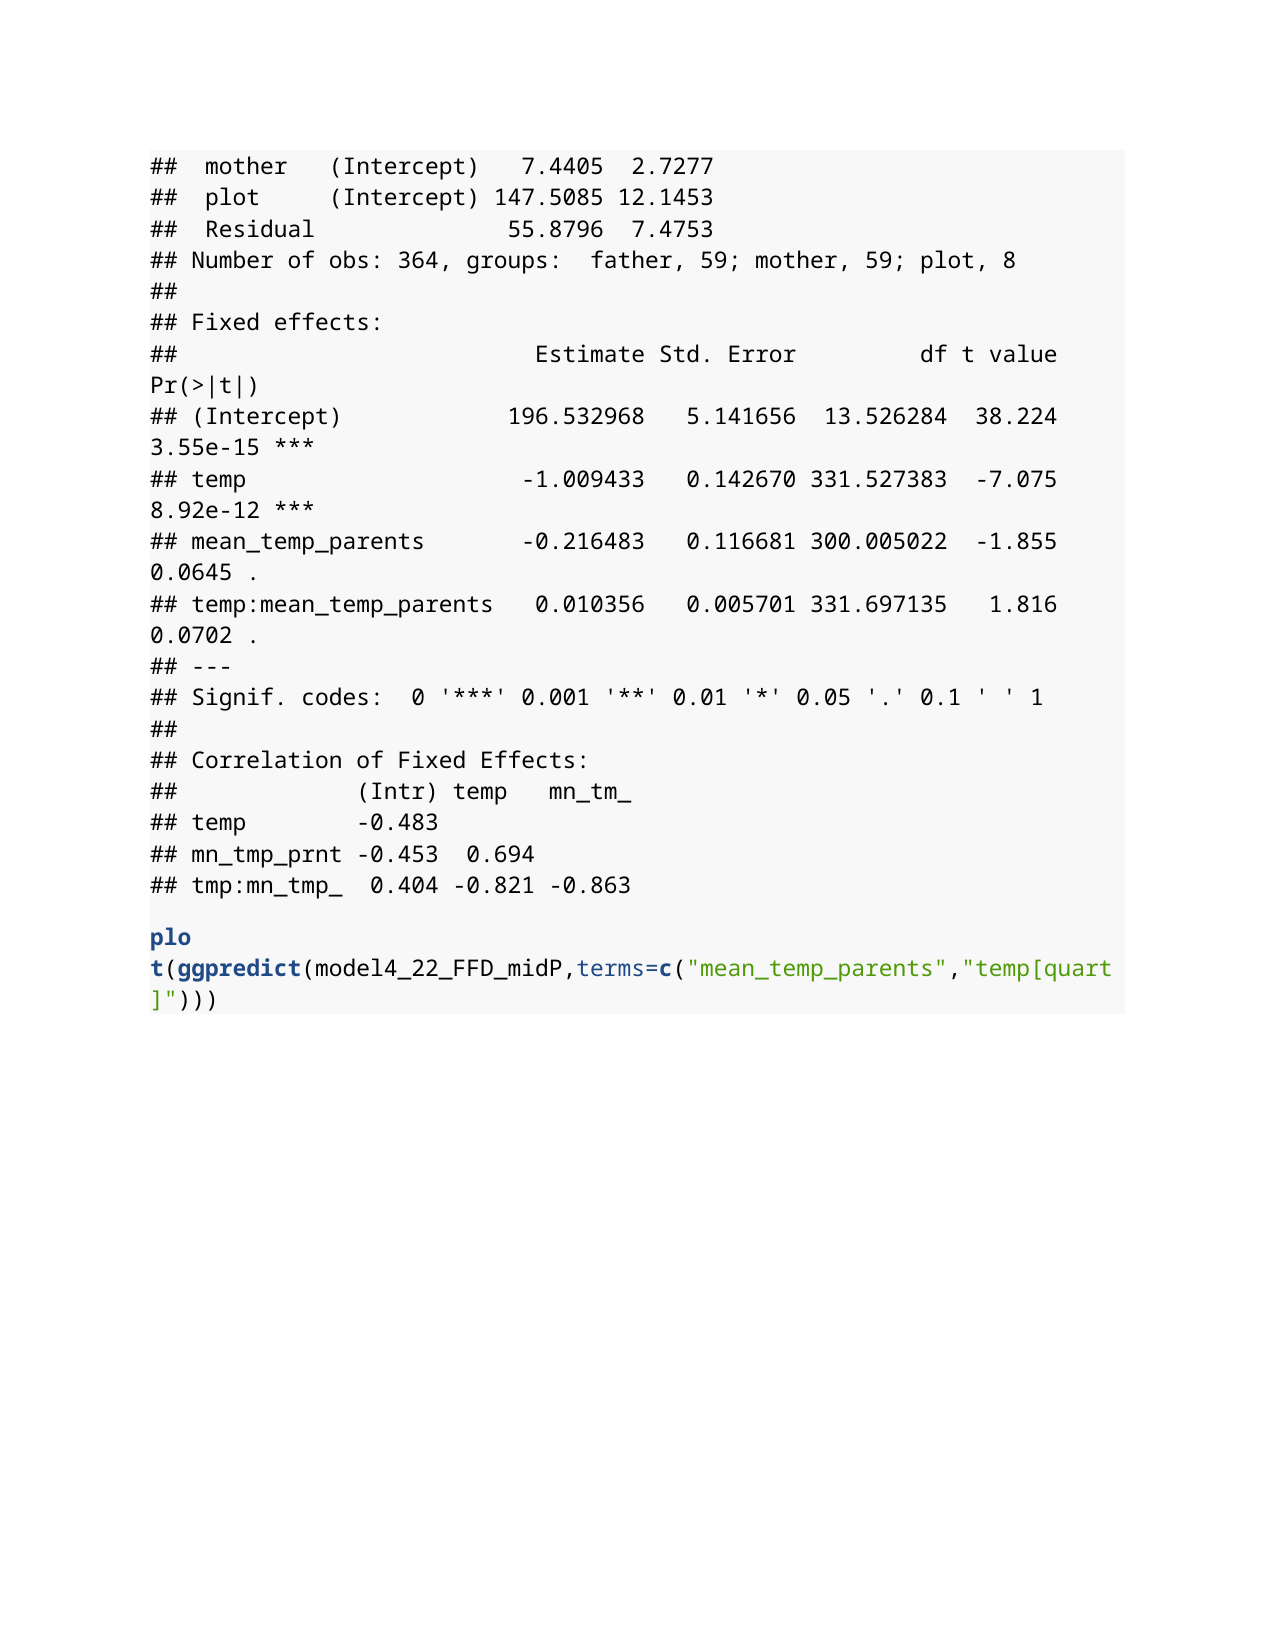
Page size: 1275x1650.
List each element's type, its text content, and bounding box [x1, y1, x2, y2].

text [150, 150, 1125, 900]
text plot(ggpredict(model4_22_FFD_midP,terms=c("mean_temp_parents","temp[quart]"))) [191, 921, 1125, 1014]
